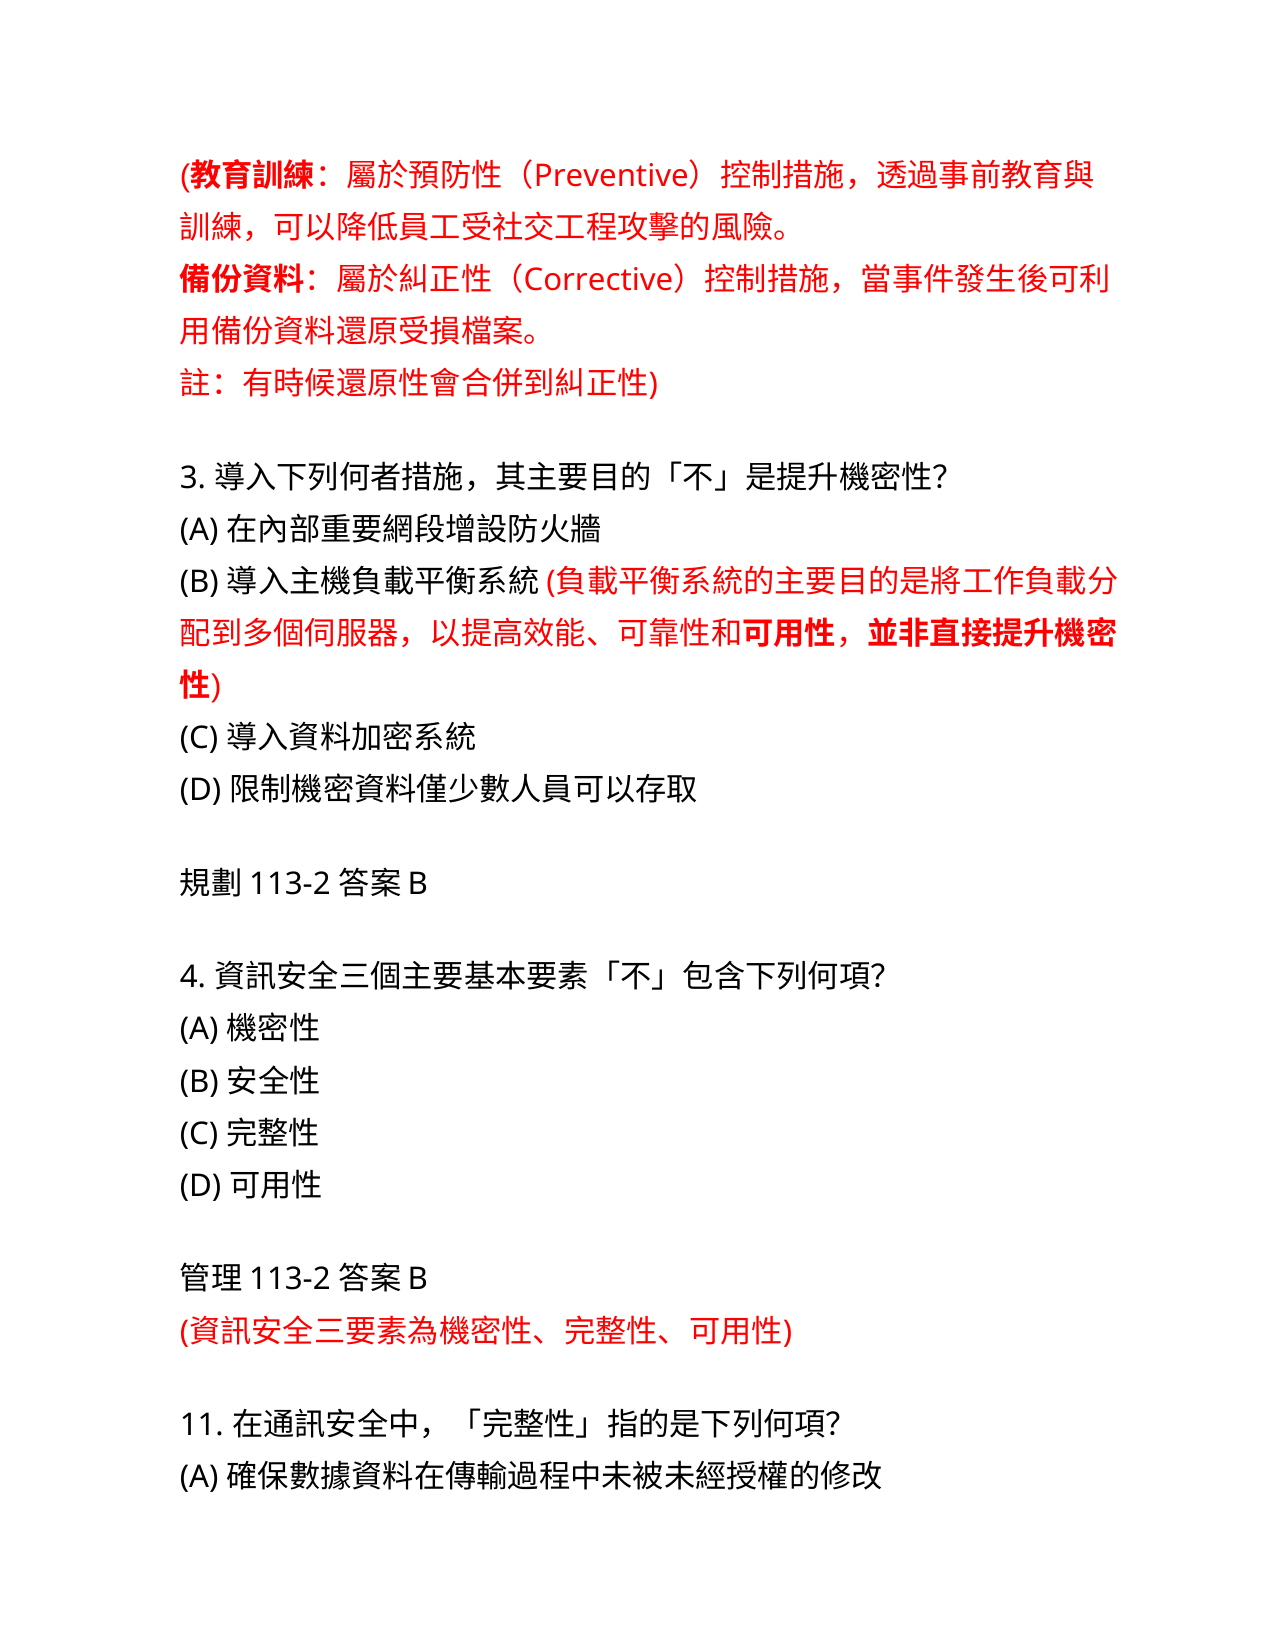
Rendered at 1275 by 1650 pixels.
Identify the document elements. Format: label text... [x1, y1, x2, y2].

text (A) 確保數據資料在傳輸過程中未被未經授權的修改 [179, 1451, 1125, 1497]
text (C) 導入資料加密系統 [179, 712, 1125, 758]
text (D) 可用性 [179, 1160, 1125, 1206]
text (教育訓練：屬於預防性（Preventive）控制措施，透過事前教育與訓練，可以降低員工受社交工程攻擊的風險。 [179, 150, 1125, 247]
text (D) 限制機密資料僅少數人員可以存取 [179, 764, 1125, 810]
text 規劃 113-2 答案B [179, 858, 1125, 903]
text 備份資料：屬於糾正性（Corrective）控制措施，當事件發生後可利用備份資料還原受損檔案。 [179, 254, 1125, 352]
text (資訊安全三要素為機密性、完整性、可用性) [179, 1306, 1125, 1351]
text 註：有時候還原性會合併到糾正性) [179, 358, 1125, 404]
text 4. 資訊安全三個主要基本要素「不」包含下列何項？ [179, 951, 1125, 997]
text 3. 導入下列何者措施，其主要目的「不」是提升機密性？ [179, 452, 1125, 497]
text (B) 安全性 [179, 1056, 1125, 1101]
text (A) 機密性 [179, 1003, 1125, 1049]
text 11. 在通訊安全中，「完整性」指的是下列何項？ [179, 1399, 1125, 1444]
text (B) 導入主機負載平衡系統 (負載平衡系統的主要目的是將工作負載分配到多個伺服器，以提高效能、可靠性和可用性，並非直接提升機密性) [179, 556, 1125, 706]
text (C) 完整性 [179, 1108, 1125, 1153]
text (A) 在內部重要網段增設防火牆 [179, 504, 1125, 549]
text 管理 113-2 答案B [179, 1253, 1125, 1299]
